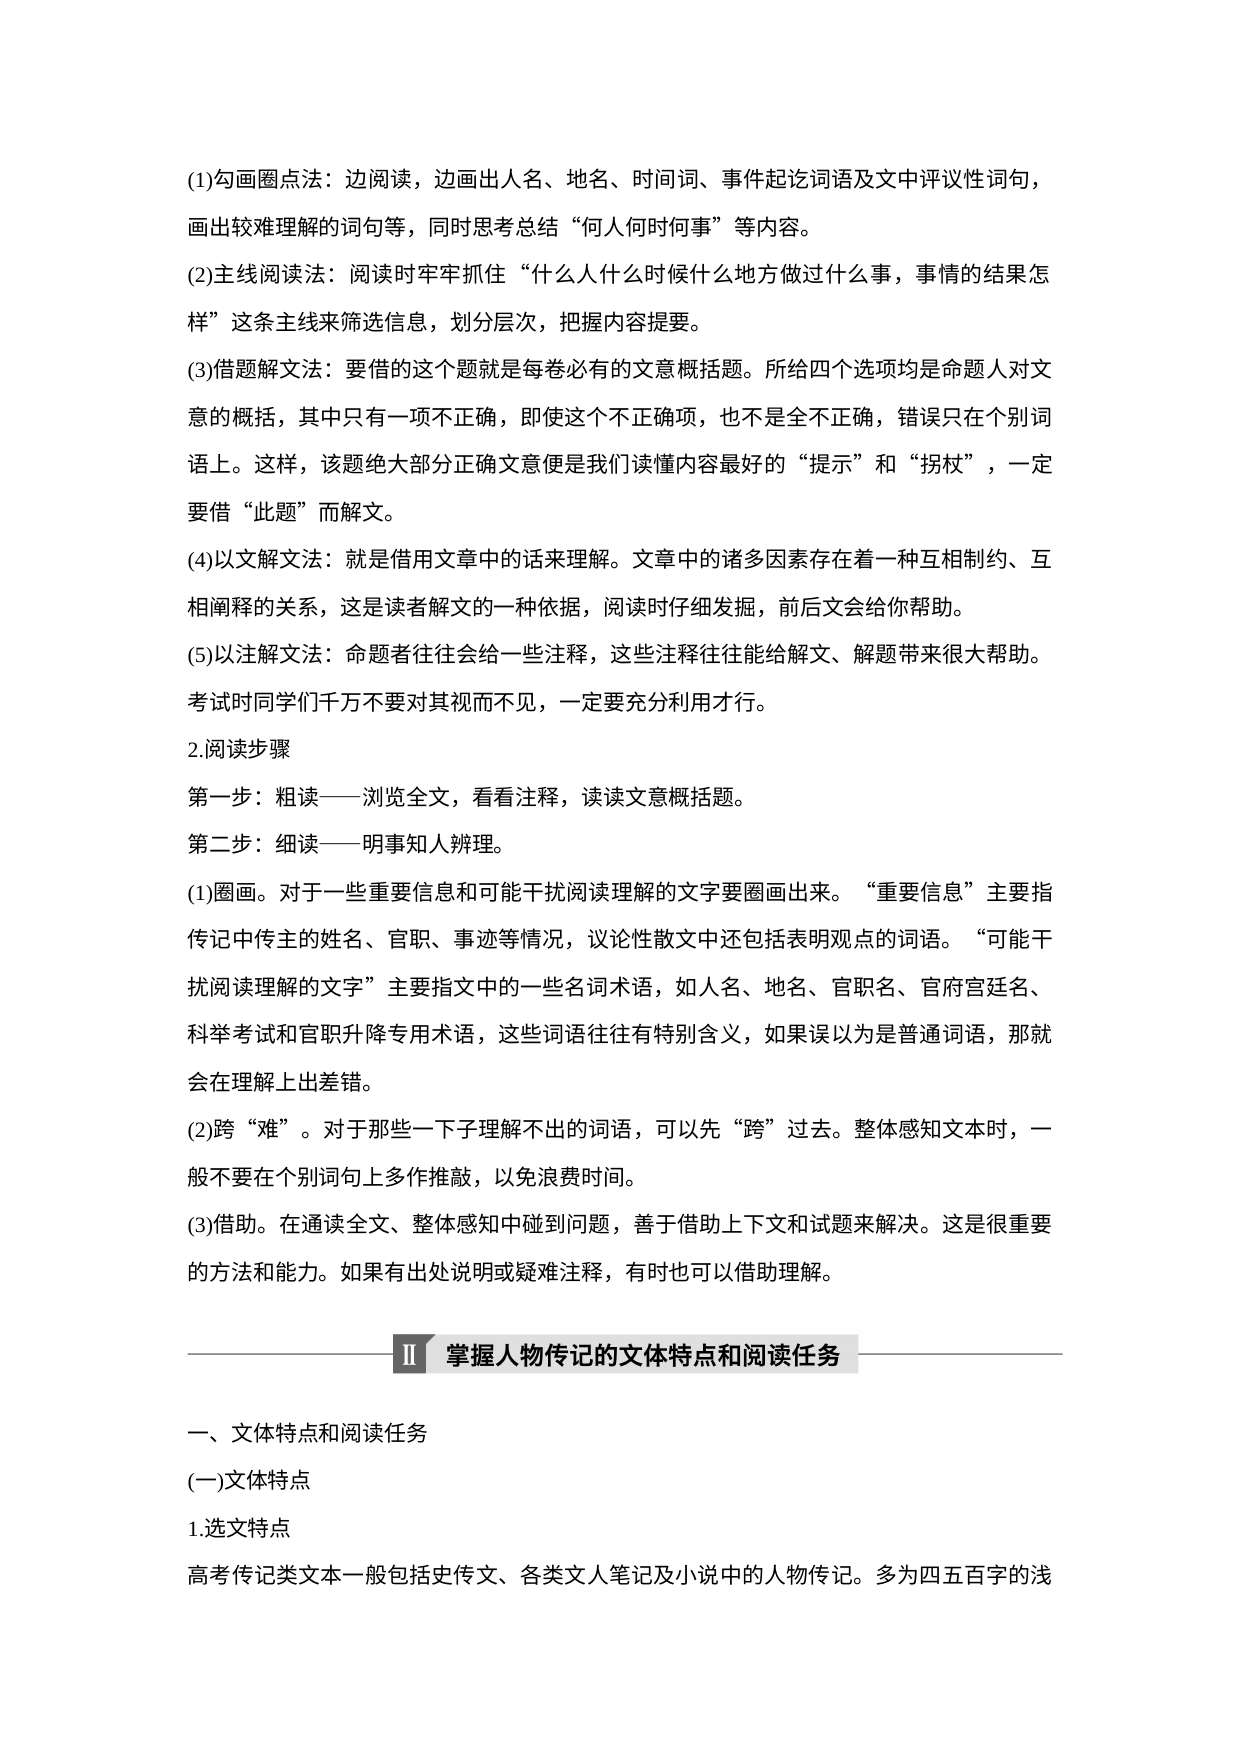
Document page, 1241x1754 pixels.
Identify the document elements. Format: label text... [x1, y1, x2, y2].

picture [187, 1302, 1063, 1401]
text 1.选文特点 [187, 1511, 1053, 1543]
text (3)借题解文法：要借的这个题就是每卷必有的文意概括题。所给四个选项均是命题人对文意的概括，其中只有一项不正确，即使这个不正确项，也不是全不正确，错误只在个别词语上。这样，该题绝大部分正确文意便是我们读懂内容最好的“提示”和“拐杖”，一定要借“此题”而解文。 [187, 352, 1053, 526]
text 一、文体特点和阅读任务 [187, 1416, 1053, 1448]
text 第二步：细读——明事知人辨理。 [187, 827, 1053, 859]
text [187, 1558, 1053, 1590]
text (5)以注解文法：命题者往往会给一些注释，这些注释往往能给解文、解题带来很大帮助。考试时同学们千万不要对其视而不见，一定要充分利用才行。 [187, 637, 1053, 716]
text (2)跨“难”。对于那些一下子理解不出的词语，可以先“跨”过去。整体感知文本时，一般不要在个别词句上多作推敲，以免浪费时间。 [187, 1112, 1053, 1191]
text (2)主线阅读法：阅读时牢牢抓住“什么人什么时候什么地方做过什么事，事情的结果怎样”这条主线来筛选信息，划分层次，把握内容提要。 [187, 257, 1053, 336]
text (1)勾画圈点法：边阅读，边画出人名、地名、时间词、事件起讫词语及文中评议性词句，画出较难理解的词句等，同时思考总结“何人何时何事”等内容。 [187, 162, 1053, 241]
text (1)圈画。对于一些重要信息和可能干扰阅读理解的文字要圈画出来。“重要信息”主要指传记中传主的姓名、官职、事迹等情况，议论性散文中还包括表明观点的词语。“可能干扰阅读理解的文字”主要指文中的一些名词术语，如人名、地名、官职名、官府宫廷名、科举考试和官职升降专用术语，这些词语往往有特别含义，如果误以为是普通词语，那就会在理解上出差错。 [187, 874, 1053, 1096]
text (一)文体特点 [187, 1463, 1053, 1495]
text (4)以文解文法：就是借用文章中的话来理解。文章中的诸多因素存在着一种互相制约、互相阐释的关系，这是读者解文的一种依据，阅读时仔细发掘，前后文会给你帮助。 [187, 542, 1053, 621]
text (3)借助。在通读全文、整体感知中碰到问题，善于借助上下文和试题来解决。这是很重要的方法和能力。如果有出处说明或疑难注释，有时也可以借助理解。 [187, 1207, 1053, 1286]
text 第一步：粗读——浏览全文，看看注释，读读文意概括题。 [187, 779, 1053, 811]
text 2.阅读步骤 [187, 732, 1053, 764]
